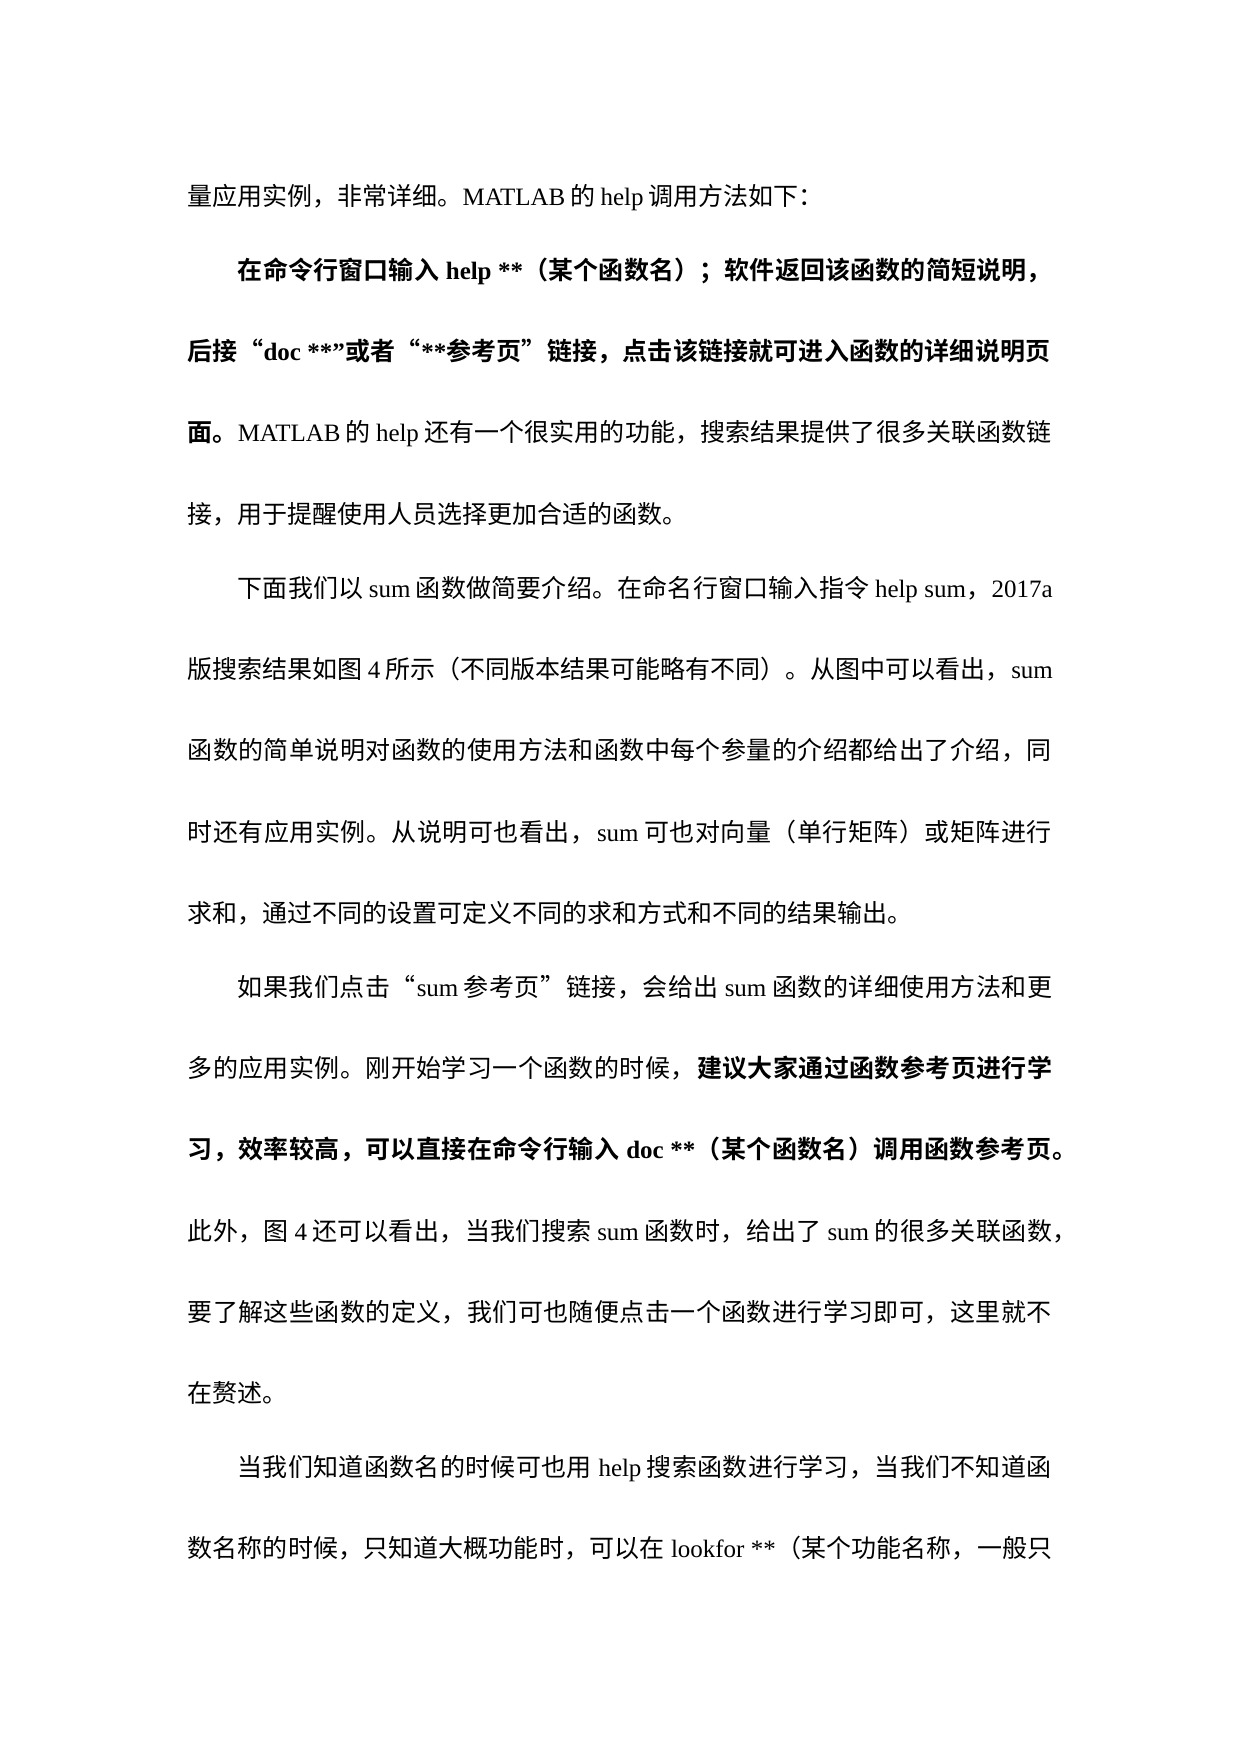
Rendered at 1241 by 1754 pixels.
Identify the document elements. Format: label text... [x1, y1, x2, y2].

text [187, 1433, 1053, 1579]
text 在命令行窗口输入 help **（某个函数名）；软件返回该函数的简短说明，后接“doc **”或者“**参考页”链接，点击该链接就可进入函数的详细说明页面。MATLAB的help还有一个很实用的功能，搜索结果提供了很多关联函数链接，用于提醒使用人员选择更加合适的函数。 [187, 236, 1053, 545]
text 如果我们点击“sum参考页”链接，会给出sum函数的详细使用方法和更多的应用实例。刚开始学习一个函数的时候，建议大家通过函数参考页进行学习，效率较高，可以直接在命令行输入doc **（某个函数名）调用函数参考页。此外，图4还可以看出，当我们搜索sum函数时，给出了sum的很多关联函数，要了解这些函数的定义，我们可也随便点击一个函数进行学习即可，这里就不在赘述。 [187, 953, 1053, 1424]
text 下面我们以sum函数做简要介绍。在命名行窗口输入指令help sum，2017a版搜索结果如图4所示（不同版本结果可能略有不同）。从图中可以看出，sum函数的简单说明对函数的使用方法和函数中每个参量的介绍都给出了介绍，同时还有应用实例。从说明可也看出，sum可也对向量（单行矩阵）或矩阵进行求和，通过不同的设置可定义不同的求和方式和不同的结果输出。 [187, 554, 1053, 944]
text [187, 162, 1053, 227]
